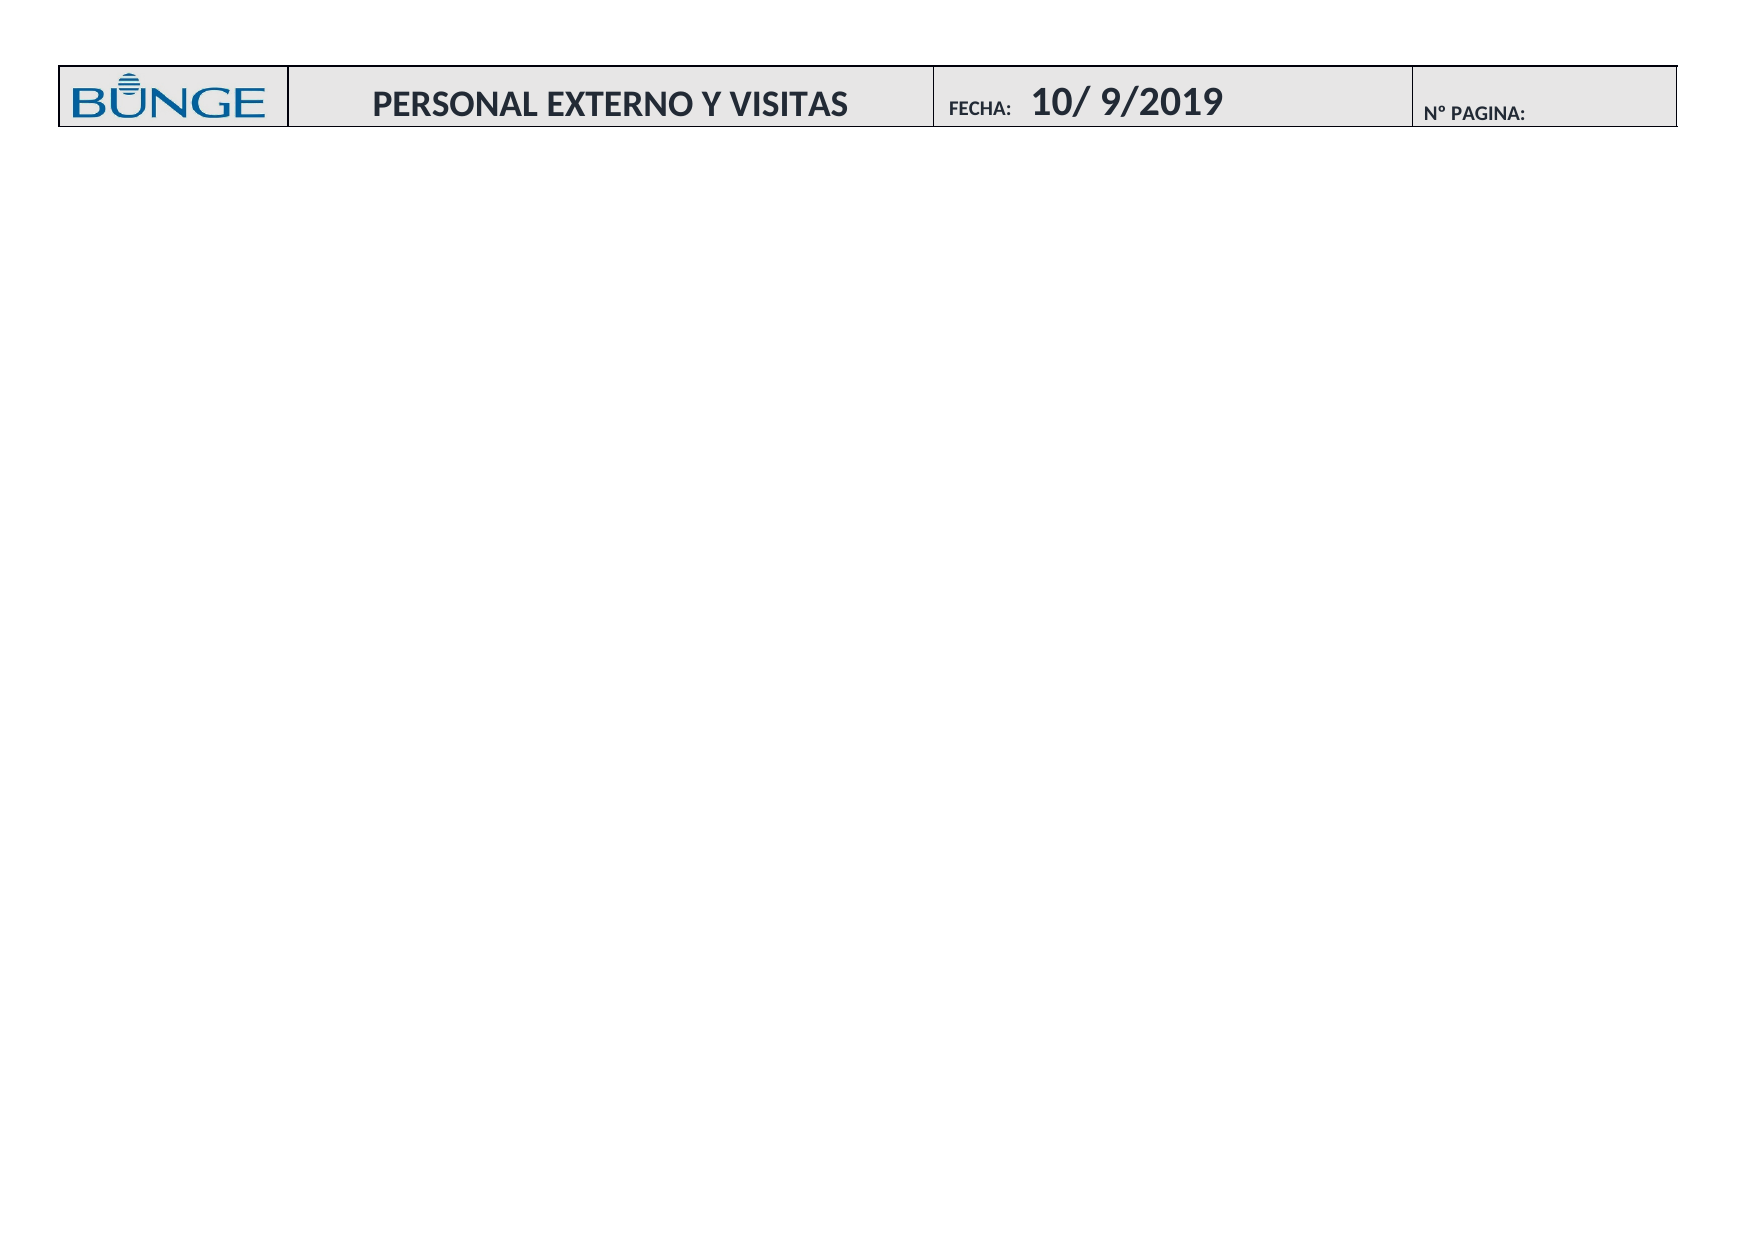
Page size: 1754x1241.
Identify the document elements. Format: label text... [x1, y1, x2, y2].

picture [69, 66, 269, 126]
table_cell [60, 67, 69, 126]
table_cell Nº PAGINA: [1413, 67, 1676, 126]
table_cell PERSONAL EXTERNO Y VISITAS [289, 67, 933, 126]
table_cell FECHA: 10/ 9/2019 [934, 67, 1412, 126]
table_cell [269, 67, 287, 126]
